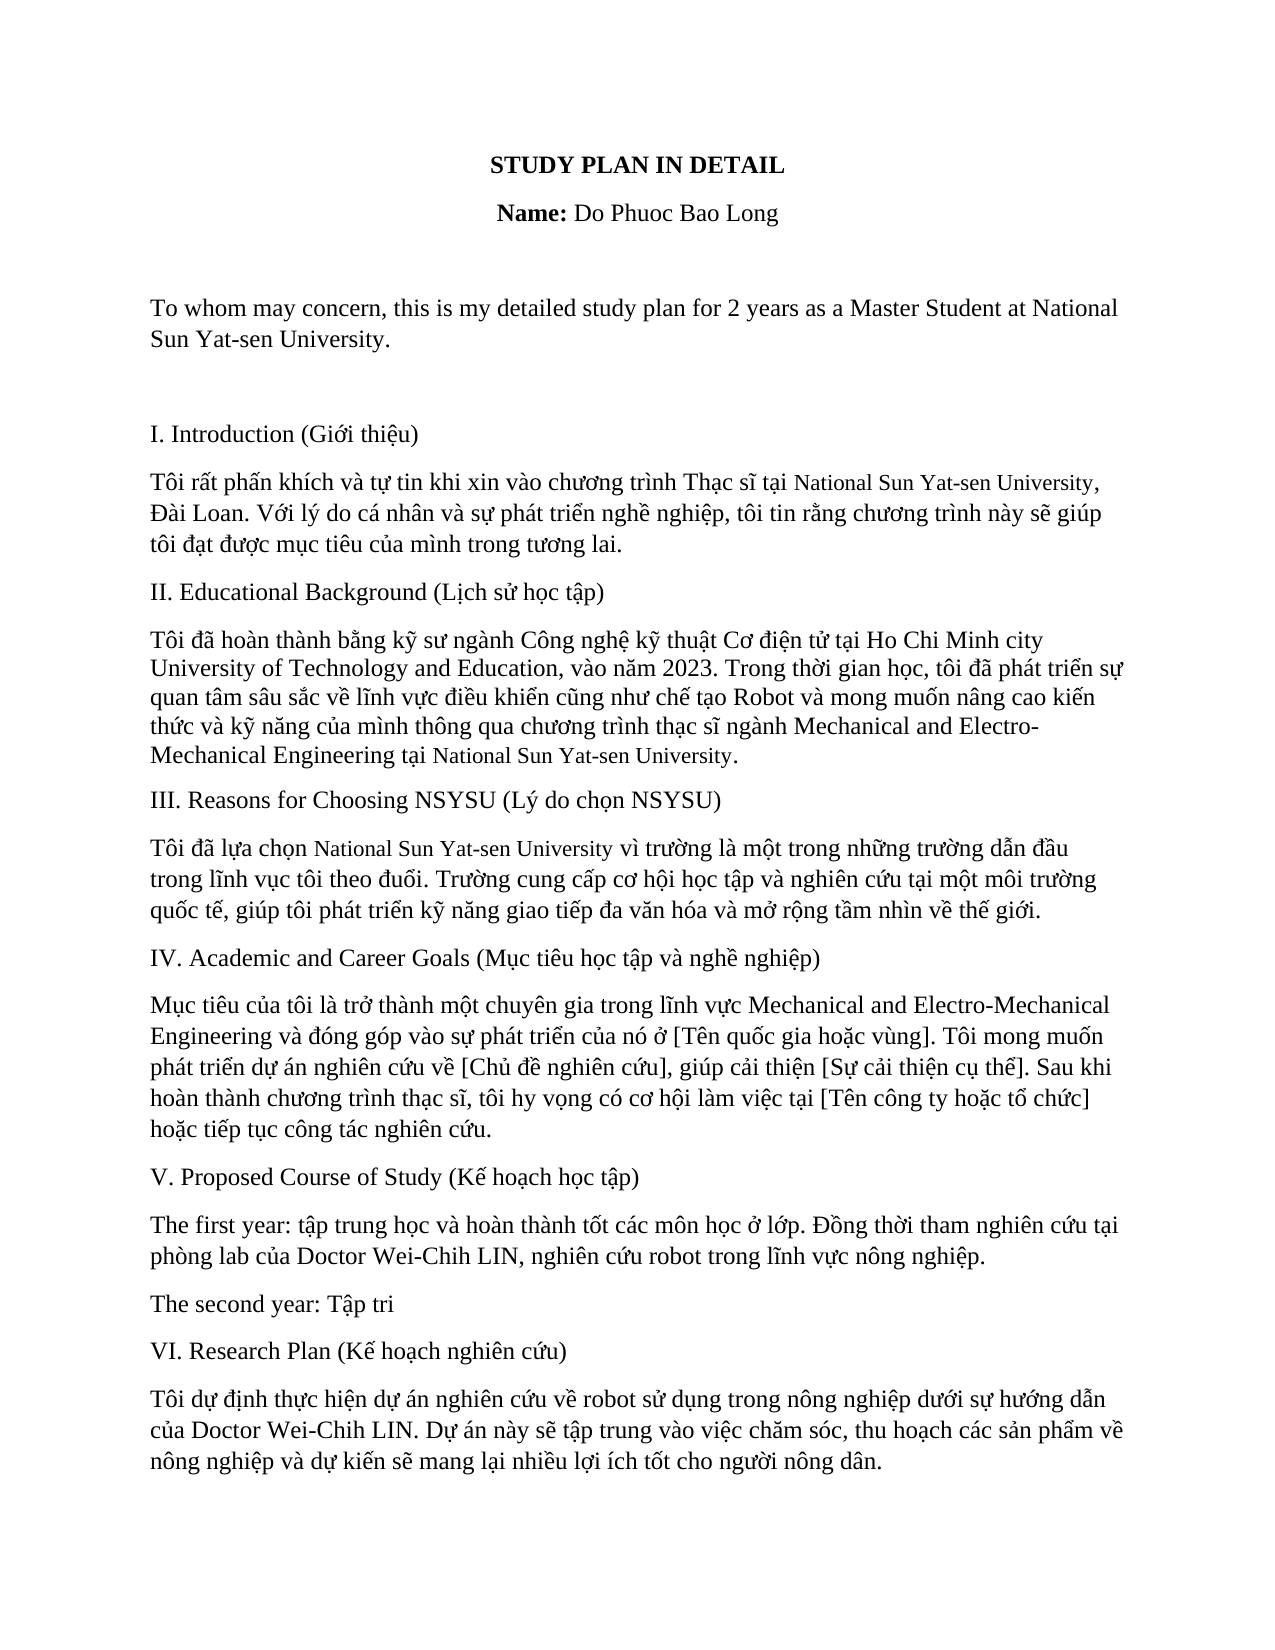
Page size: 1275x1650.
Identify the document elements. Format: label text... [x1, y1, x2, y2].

text Mục tiêu của tôi là trở thành một chuyên gia trong lĩnh vực Mechanical and Electro-Mechanical Engineering và đóng góp vào sự phát triển của nó ở [Tên quốc gia hoặc vùng]. Tôi mong muốn phát triển dự án nghiên cứu về [Chủ đề nghiên cứu], giúp cải thiện [Sự cải thiện cụ thể]. Sau khi hoàn thành chương trình thạc sĩ, tôi hy vọng có cơ hội làm việc tại [Tên công ty hoặc tổ chức] hoặc tiếp tục công tác nghiên cứu. [150, 990, 1125, 1143]
text Tôi dự định thực hiện dự án nghiên cứu về robot sử dụng trong nông nghiệp dưới sự hướng dẫn của Doctor Wei-Chih LIN. Dự án này sẽ tập trung vào việc chăm sóc, thu hoạch các sản phẩm về nông nghiệp và dự kiến sẽ mang lại nhiều lợi ích tốt cho người nông dân. [150, 1384, 1125, 1475]
text STUDY PLAN IN DETAIL [150, 150, 1125, 179]
text Name: Do Phuoc Bao Long [150, 198, 1125, 226]
text The first year: tập trung học và hoàn thành tốt các môn học ở lớp. Đồng thời tham nghiên cứu tại phòng lab của Doctor Wei-Chih LIN, nghiên cứu robot trong lĩnh vực nông nghiệp. [150, 1210, 1125, 1270]
text Tôi đã lựa chọn National Sun Yat-sen University vì trường là một trong những trường dẫn đầu trong lĩnh vục tôi theo đuổi. Trường cung cấp cơ hội học tập và nghiên cứu tại một môi trường quốc tế, giúp tôi phát triển kỹ năng giao tiếp đa văn hóa và mở rộng tầm nhìn về thế giới. [150, 833, 1125, 924]
text VI. Research Plan (Kế hoạch nghiên cứu) [150, 1336, 1125, 1365]
text Tôi đã hoàn thành bằng kỹ sư ngành Công nghệ kỹ thuật Cơ điện tử tại Ho Chi Minh city University of Technology and Education, vào năm 2023. Trong thời gian học, tôi đã phát triển sự quan tâm sâu sắc về lĩnh vực điều khiển cũng như chế tạo Robot và mong muốn nâng cao kiến thức và kỹ năng của mình thông qua chương trình thạc sĩ ngành Mechanical and Electro-Mechanical Engineering tại National Sun Yat-sen University. [150, 625, 1125, 768]
text IV. Academic and Career Goals (Mục tiêu học tập và nghề nghiệp) [150, 943, 1125, 971]
text V. Proposed Course of Study (Kế hoạch học tập) [150, 1162, 1125, 1191]
text I. Introduction (Giới thiệu) [150, 419, 1125, 448]
text II. Educational Background (Lịch sử học tập) [150, 577, 1125, 606]
text III. Reasons for Choosing NSYSU (Lý do chọn NSYSU) [150, 785, 1125, 814]
text Tôi rất phấn khích và tự tin khi xin vào chương trình Thạc sĩ tại National Sun Yat-sen University, Đài Loan. Với lý do cá nhân và sự phát triển nghề nghiệp, tôi tin rằng chương trình này sẽ giúp tôi đạt được mục tiêu của mình trong tương lai. [150, 467, 1125, 558]
text The second year: Tập tri [150, 1289, 1125, 1317]
text To whom may concern, this is my detailed study plan for 2 years as a Master Student at National Sun Yat-sen University. [150, 293, 1125, 353]
